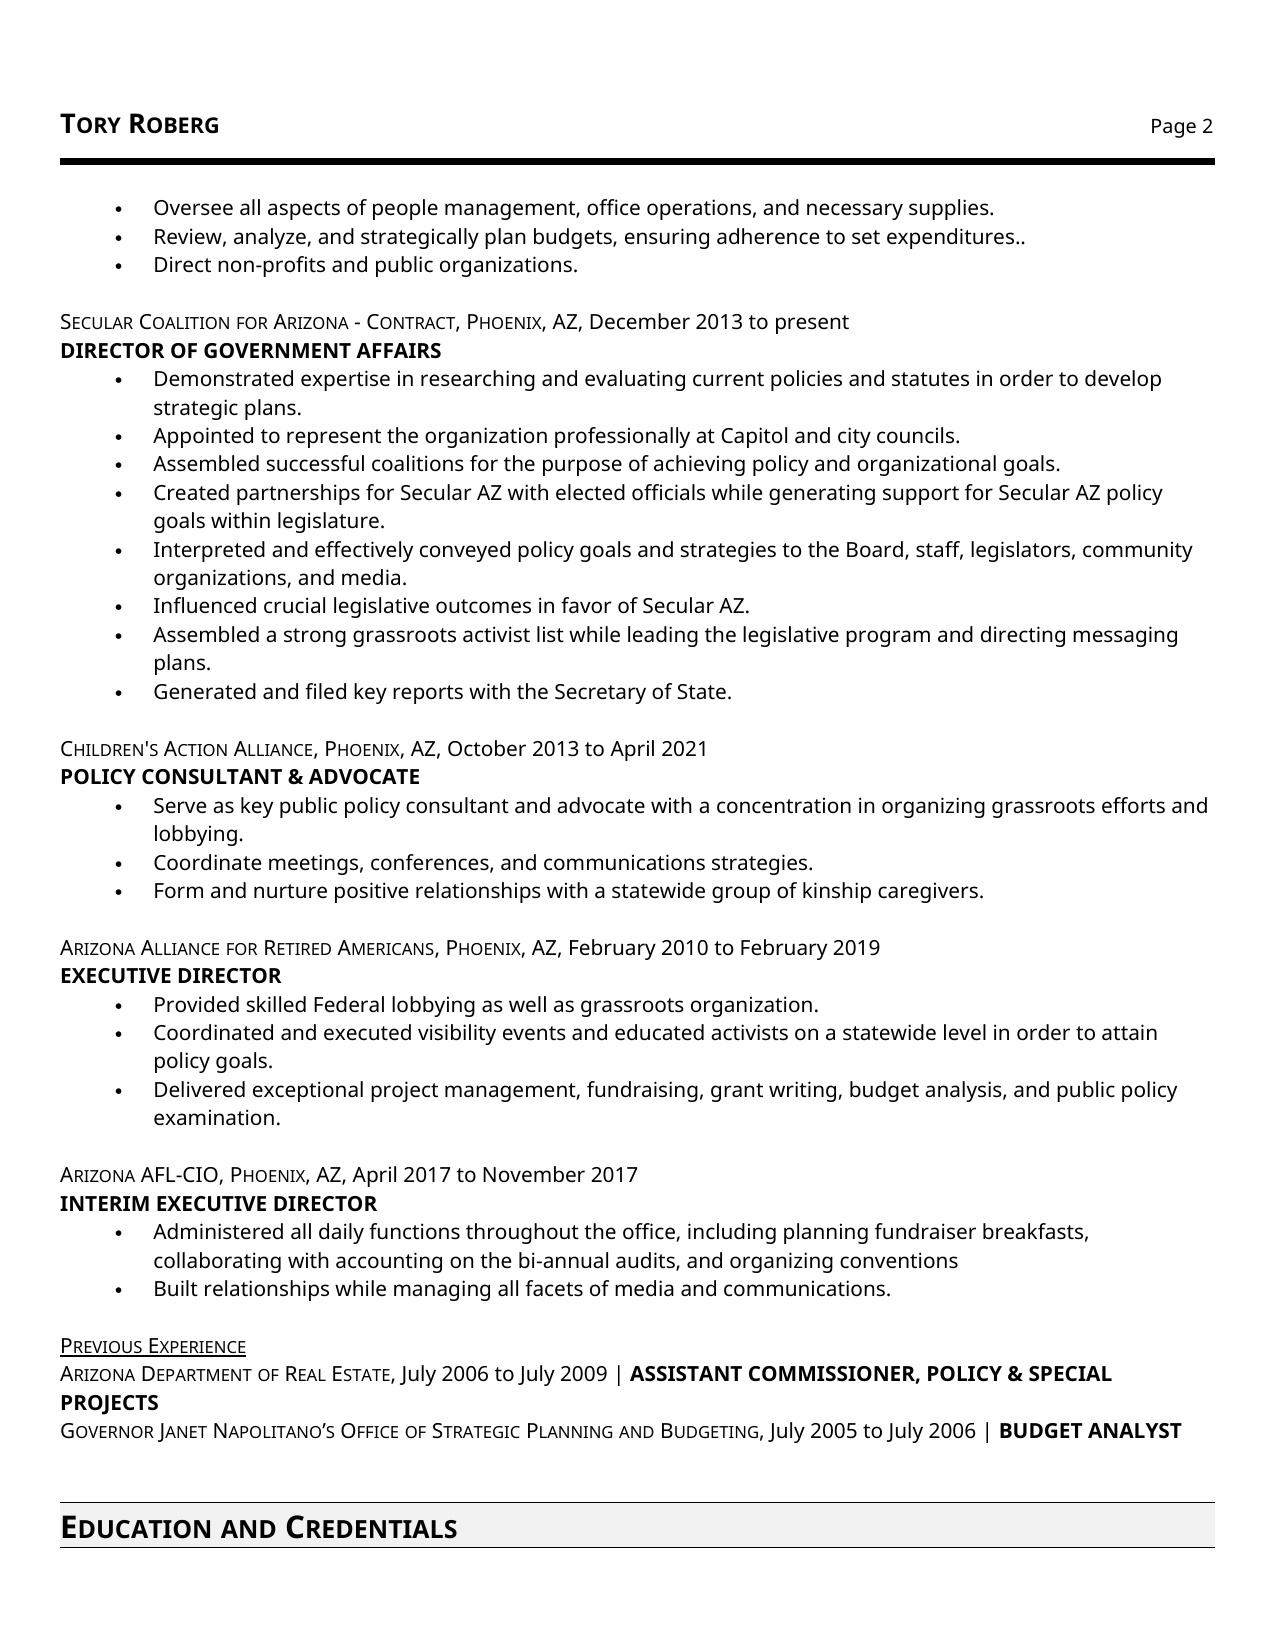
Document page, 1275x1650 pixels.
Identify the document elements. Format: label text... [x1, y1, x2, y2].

text Previous Experience [60, 1331, 1215, 1359]
text Arizona Alliance for Retired Americans, Phoenix, AZ, February 2010 to February 2019 [60, 933, 1215, 961]
text Secular Coalition for Arizona - Contract, Phoenix, AZ, December 2013 to present [60, 307, 1215, 336]
list Interpreted and effectively conveyed policy goals and strategies to the Board, staff, legislators, community organizations, and media. [116, 535, 1215, 592]
text Arizona Department of Real Estate, July 2006 to July 2009 | ASSISTANT COMMISSIONER, POLICY & SPECIAL PROJECTS [60, 1359, 1215, 1416]
text Arizona AFL-CIO, Phoenix, AZ, April 2017 to November 2017 [60, 1160, 1215, 1189]
list Oversee all aspects of people management, office operations, and necessary supplies. [116, 193, 1215, 222]
text Children's Action Alliance, Phoenix, AZ, October 2013 to April 2021 [60, 734, 1215, 762]
text EXECUTIVE DIRECTOR [60, 961, 1215, 990]
list Coordinated and executed visibility events and educated activists on a statewide level in order to attain policy goals. [116, 1018, 1215, 1075]
list Demonstrated expertise in researching and evaluating current policies and statutes in order to develop strategic plans. [116, 364, 1215, 421]
list Assembled a strong grassroots activist list while leading the legislative program and directing messaging plans. [116, 620, 1215, 677]
list Direct non-profits and public organizations. [116, 250, 1215, 279]
list Influenced crucial legislative outcomes in favor of Secular AZ. [116, 592, 1215, 620]
text DIRECTOR OF GOVERNMENT AFFAIRS [60, 336, 1215, 364]
list Review, analyze, and strategically plan budgets, ensuring adherence to set expenditures.. [116, 222, 1215, 250]
list Coordinate meetings, conferences, and communications strategies. [116, 848, 1215, 876]
text INTERIM EXECUTIVE DIRECTOR [60, 1189, 1215, 1217]
list Administered all daily functions throughout the office, including planning fundraiser breakfasts, collaborating with accounting on the bi-annual audits, and organizing conventions [116, 1217, 1215, 1274]
text POLICY CONSULTANT & ADVOCATE [60, 762, 1215, 791]
list Assembled successful coalitions for the purpose of achieving policy and organizational goals. [116, 449, 1215, 478]
text Education and Credentials [60, 1503, 1215, 1547]
list Generated and filed key reports with the Secretary of State. [116, 677, 1215, 705]
list Appointed to represent the organization professionally at Capitol and city councils. [116, 421, 1215, 449]
list Created partnerships for Secular AZ with elected officials while generating support for Secular AZ policy goals within legislature. [116, 478, 1215, 535]
list Provided skilled Federal lobbying as well as grassroots organization. [116, 990, 1215, 1018]
list Delivered exceptional project management, fundraising, grant writing, budget analysis, and public policy examination. [116, 1075, 1215, 1132]
list Form and nurture positive relationships with a statewide group of kinship caregivers. [116, 876, 1215, 904]
list Serve as key public policy consultant and advocate with a concentration in organizing grassroots efforts and lobbying. [116, 791, 1215, 848]
list Built relationships while managing all facets of media and communications. [116, 1274, 1215, 1303]
text Governor Janet Napolitano’s Office of Strategic Planning and Budgeting, July 2005 to July 2006 | BUDGET ANALYST [60, 1416, 1215, 1445]
